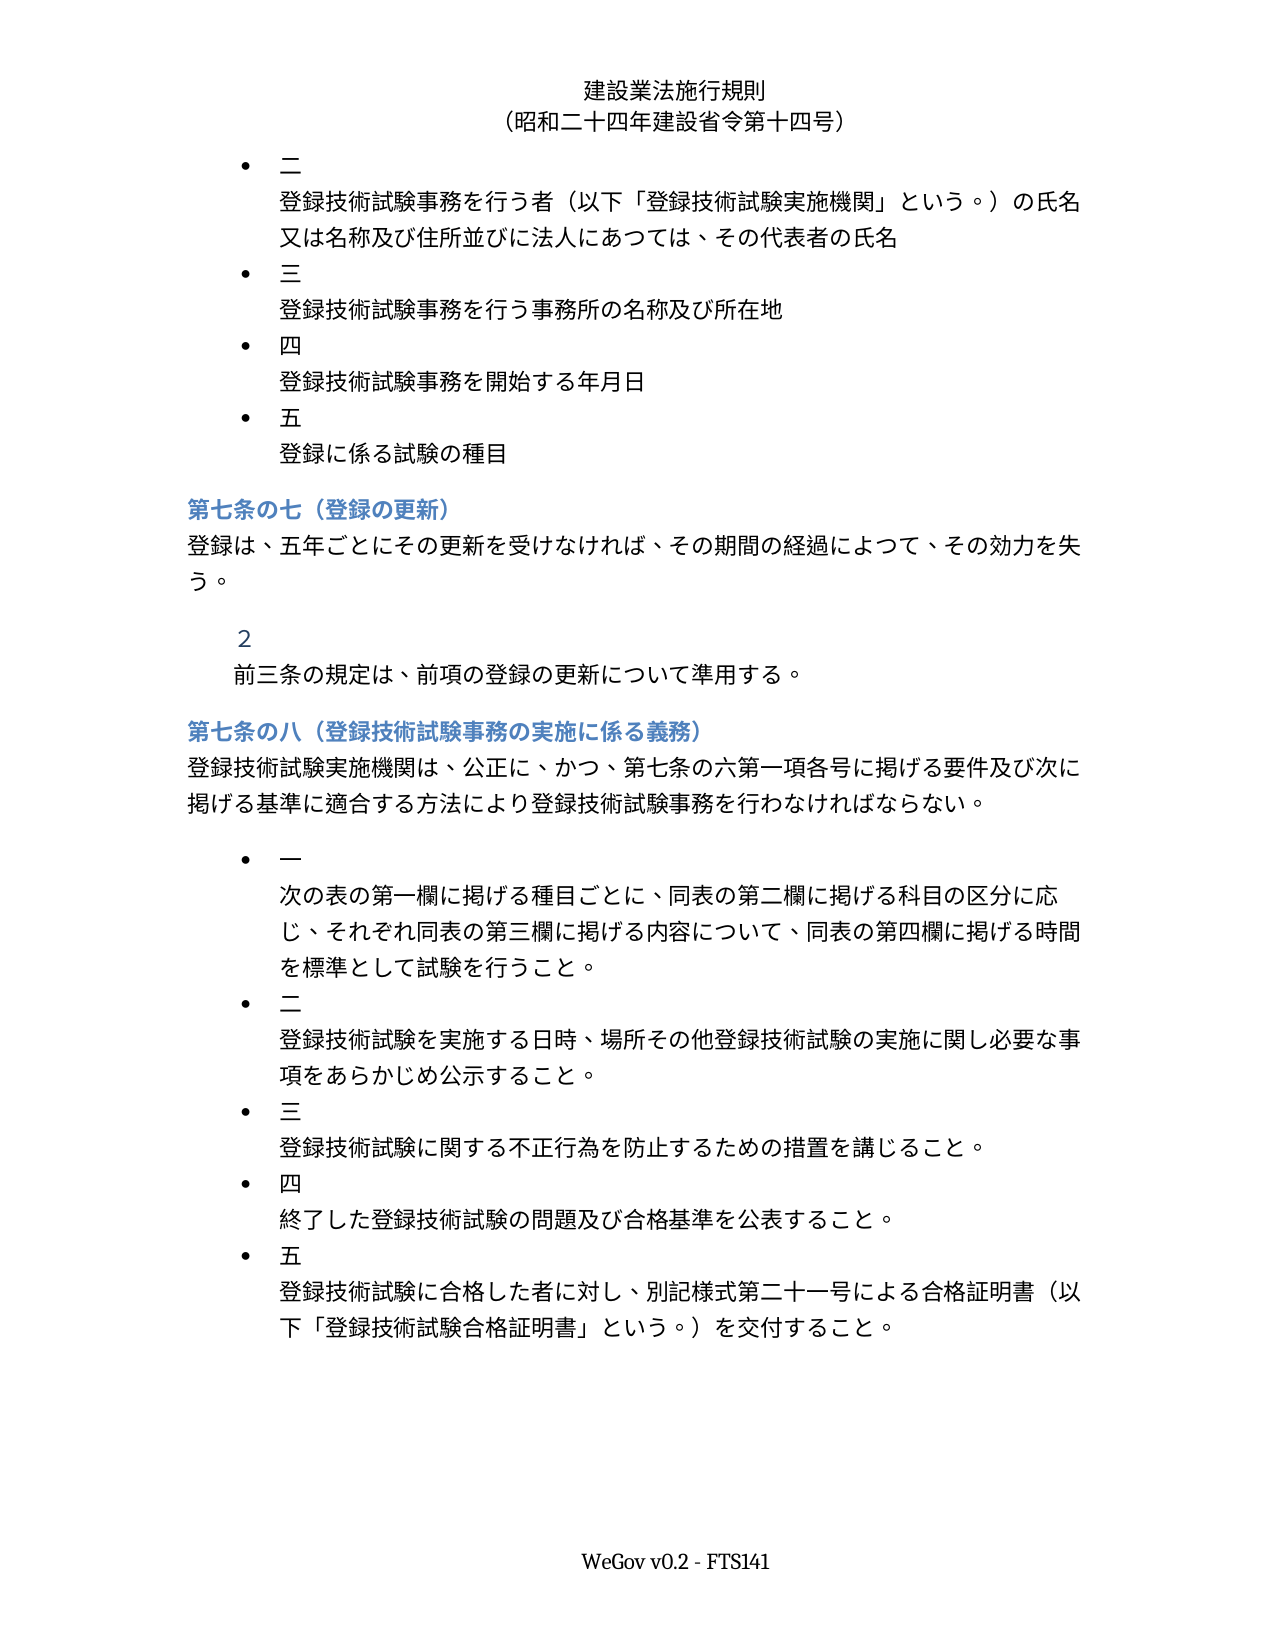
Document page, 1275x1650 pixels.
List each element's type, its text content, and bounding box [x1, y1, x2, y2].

list 一 次の表の第一欄に掲げる種目ごとに、同表の第二欄に掲げる科目の区分に応じ、それぞれ同表の第三欄に掲げる内容について、同表の第四欄に掲げる時間を標準として試験を行うこと。 [242, 844, 1087, 983]
text 登録は、五年ごとにその更新を受けなければ、その期間の経過によつて、その効力を失う。 [187, 530, 1087, 597]
list 四 登録技術試験事務を開始する年月日 [242, 330, 1087, 397]
subtitle ２ [233, 623, 1087, 654]
text 登録技術試験実施機関は、公正に、かつ、第七条の六第一項各号に掲げる要件及び次に掲げる基準に適合する方法により登録技術試験事務を行わなければならない。 [187, 752, 1087, 819]
list 三 登録技術試験に関する不正行為を防止するための措置を講じること。 [242, 1096, 1087, 1163]
text 前三条の規定は、前項の登録の更新について準用する。 [233, 659, 1087, 690]
list 二 登録技術試験を実施する日時、場所その他登録技術試験の実施に関し必要な事項をあらかじめ公示すること。 [242, 988, 1087, 1091]
subtitle 第七条の七（登録の更新） [187, 494, 1087, 526]
list 五 登録に係る試験の種目 [242, 402, 1087, 469]
subtitle 第七条の八（登録技術試験事務の実施に係る義務） [187, 716, 1087, 747]
list 三 登録技術試験事務を行う事務所の名称及び所在地 [242, 258, 1087, 325]
list 二 登録技術試験事務を行う者（以下「登録技術試験実施機関」という。）の氏名又は名称及び住所並びに法人にあつては、その代表者の氏名 [242, 150, 1087, 253]
list 四 終了した登録技術試験の問題及び合格基準を公表すること。 [242, 1168, 1087, 1235]
list 五 登録技術試験に合格した者に対し、別記様式第二十一号による合格証明書（以下「登録技術試験合格証明書」という。）を交付すること。 [242, 1239, 1087, 1343]
